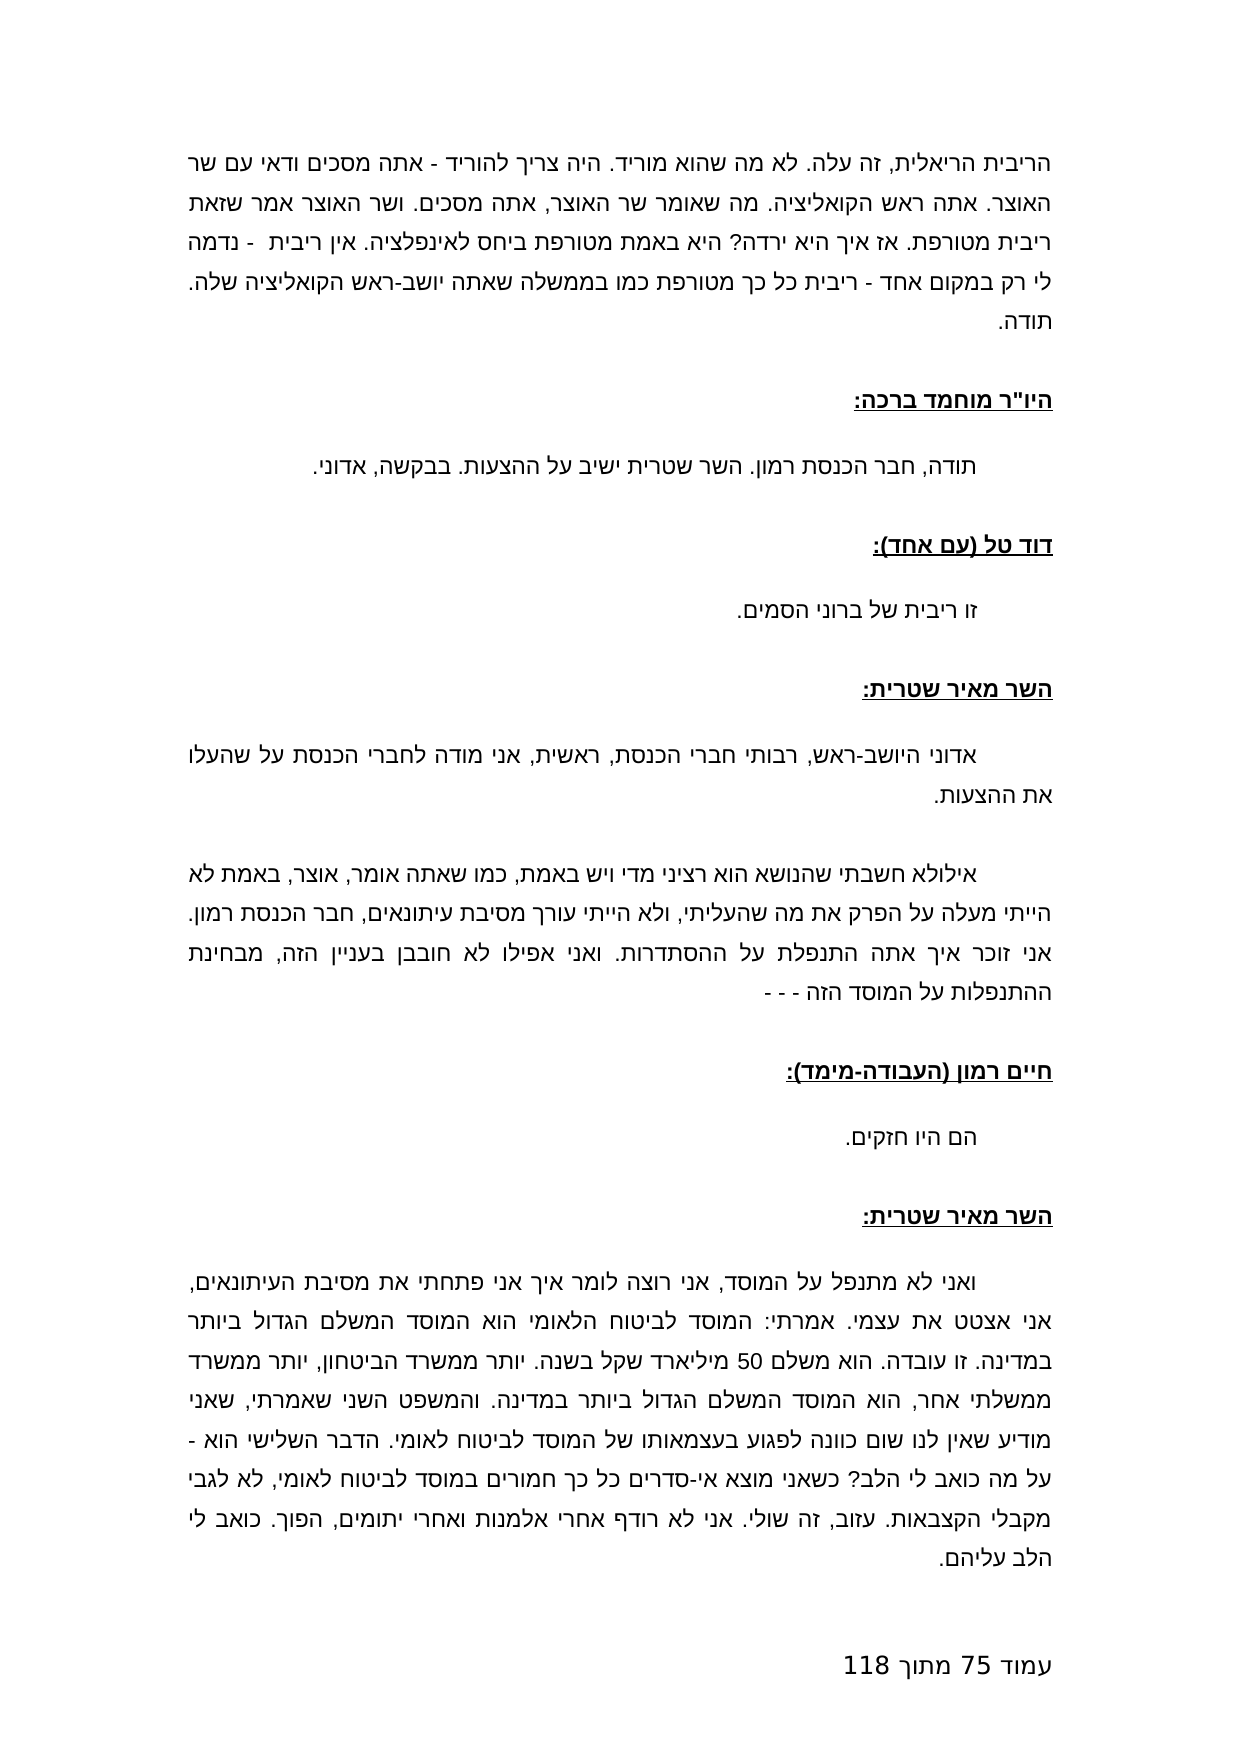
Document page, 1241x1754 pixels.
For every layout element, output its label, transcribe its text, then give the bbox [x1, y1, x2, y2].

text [187, 150, 1053, 334]
text זו ריבית של ברוני הסמים. [187, 597, 1053, 624]
text אילולא חשבתי שהנושא הוא רציני מדי ויש באמת, כמו שאתה אומר, אוצר, באמת לא הייתי מעלה על הפרק את מה שהעליתי, ולא הייתי עורך מסיבת עיתונאים, חבר הכנסת רמון. אני זוכר איך אתה התנפלת על ההסתדרות. ואני אפילו לא חובבן בעניין הזה, מבחינת ההתנפלות על המוסד הזה - - - [187, 861, 1053, 1006]
text ואני לא מתנפל על המוסד, אני רוצה לומר איך אני פתחתי את מסיבת העיתונאים, אני אצטט את עצמי. אמרתי: המוסד לביטוח הלאומי הוא המוסד המשלם הגדול ביותר במדינה. זו עובדה. הוא משלם 50 מיליארד שקל בשנה. יותר ממשרד הביטחון, יותר ממשרד ממשלתי אחר, הוא המוסד המשלם הגדול ביותר במדינה. והמשפט השני שאמרתי, שאני מודיע שאין לנו שום כוונה לפגוע בעצמאותו של המוסד לביטוח לאומי. הדבר השלישי הוא - על מה כואב לי הלב? כשאני מוצא אי-סדרים כל כך חמורים במוסד לביטוח לאומי, לא לגבי מקבלי הקצבאות. עזוב, זה שולי. אני לא רודף אחרי אלמנות ואחרי יתומים, הפוך. כואב לי הלב עליהם. [187, 1269, 1053, 1571]
text חיים רמון (העבודה-מימד): [187, 1058, 1053, 1084]
text היו"ר מוחמד ברכה: [187, 387, 1053, 413]
text תודה, חבר הכנסת רמון. השר שטרית ישיב על ההצעות. בבקשה, אדוני. [187, 453, 1053, 479]
text השר מאיר שטרית: [187, 1203, 1053, 1229]
text אדוני היושב-ראש, רבותי חברי הכנסת, ראשית, אני מודה לחברי הכנסת על שהעלו את ההצעות. [187, 742, 1053, 808]
text דוד טל (עם אחד): [187, 532, 1053, 558]
text הם היו חזקים. [187, 1124, 1053, 1150]
text השר מאיר שטרית: [187, 676, 1053, 703]
